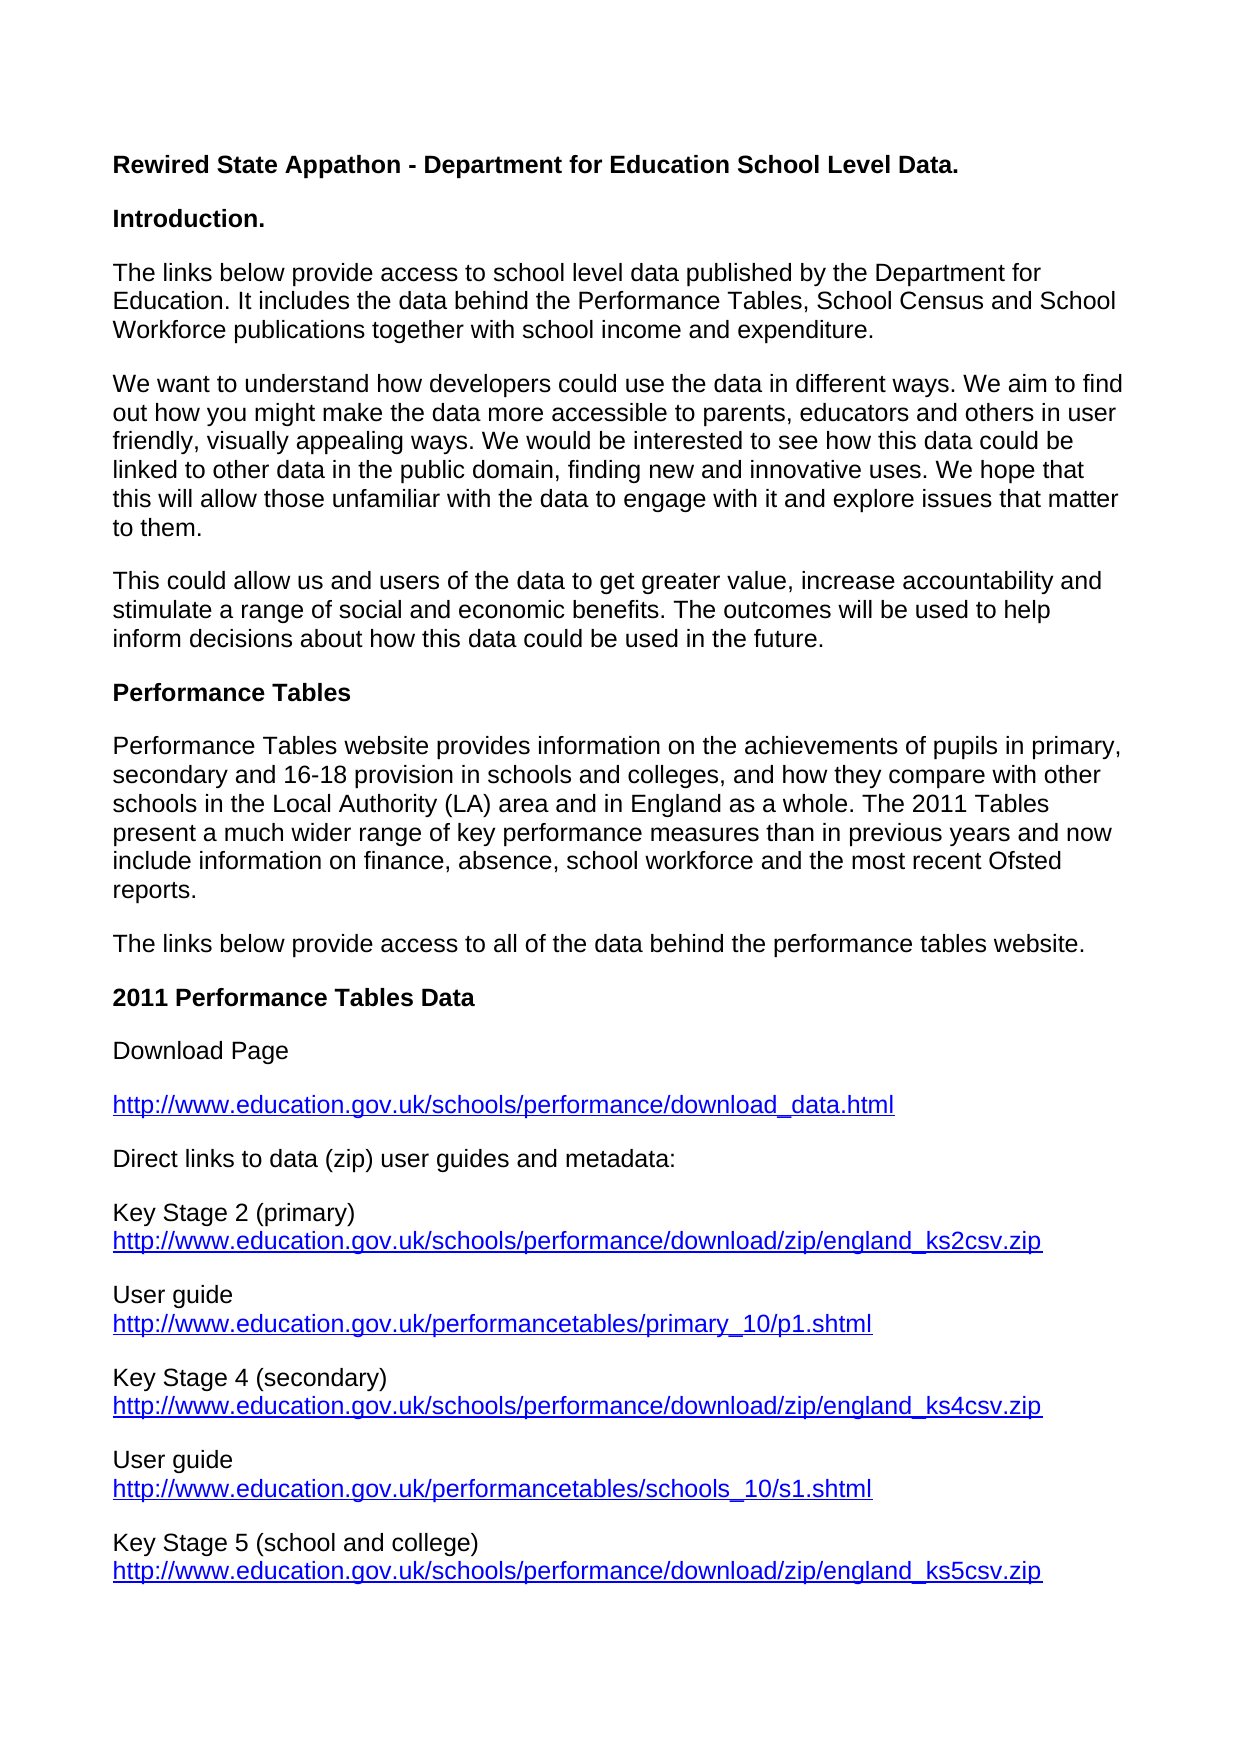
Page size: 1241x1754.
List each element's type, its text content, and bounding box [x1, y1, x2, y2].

list Rewired State Appathon - Department for Education School Level Data. [112, 150, 1128, 179]
list http://www.education.gov.uk/schools/performance/download_data.html [112, 1090, 1128, 1119]
list Performance Tables website provides information on the achievements of pupils in primary, secondary and 16-18 provision in schools and colleges, and how they compare with other schools in the Local Authority (LA) area and in England as a whole. The 2011 Tables present a much wider range of key performance measures than in previous years and now include information on finance, absence, school workforce and the most recent Ofsted reports. [112, 731, 1128, 904]
list Key Stage 5 (school and college) http://www.education.gov.uk/schools/performance/download/zip/england_ks5csv.zip [112, 1527, 1128, 1585]
list We want to understand how developers could use the data in different ways. We aim to find out how you might make the data more accessible to parents, educators and others in user friendly, visually appealing ways. We would be interested to see how this data could be linked to other data in the public domain, finding new and innovative uses. We hope that this will allow those unfamiliar with the data to engage with it and explore issues that matter to them. [112, 369, 1128, 541]
list Key Stage 4 (secondary) http://www.education.gov.uk/schools/performance/download/zip/england_ks4csv.zip [112, 1362, 1128, 1420]
list Key Stage 2 (primary) http://www.education.gov.uk/schools/performance/download/zip/england_ks2csv.zip [112, 1197, 1128, 1255]
list The links below provide access to all of the data behind the performance tables website. [112, 929, 1128, 957]
list Download Page [112, 1036, 1128, 1065]
list 2011 Performance Tables Data [112, 982, 1128, 1011]
list Introduction. [112, 204, 1128, 232]
list This could allow us and users of the data to get greater value, increase accountability and stimulate a range of social and economic benefits. The outcomes will be used to help inform decisions about how this data could be used in the future. [112, 566, 1128, 652]
list User guide http://www.education.gov.uk/performancetables/schools_10/s1.shtml [112, 1445, 1128, 1502]
list Direct links to data (zip) user guides and metadata: [112, 1144, 1128, 1172]
list Performance Tables [112, 677, 1128, 706]
list The links below provide access to school level data published by the Department for Education. It includes the data behind the Performance Tables, School Census and School Workforce publications together with school income and expenditure. [112, 257, 1128, 344]
list User guide http://www.education.gov.uk/performancetables/primary_10/p1.shtml [112, 1280, 1128, 1337]
